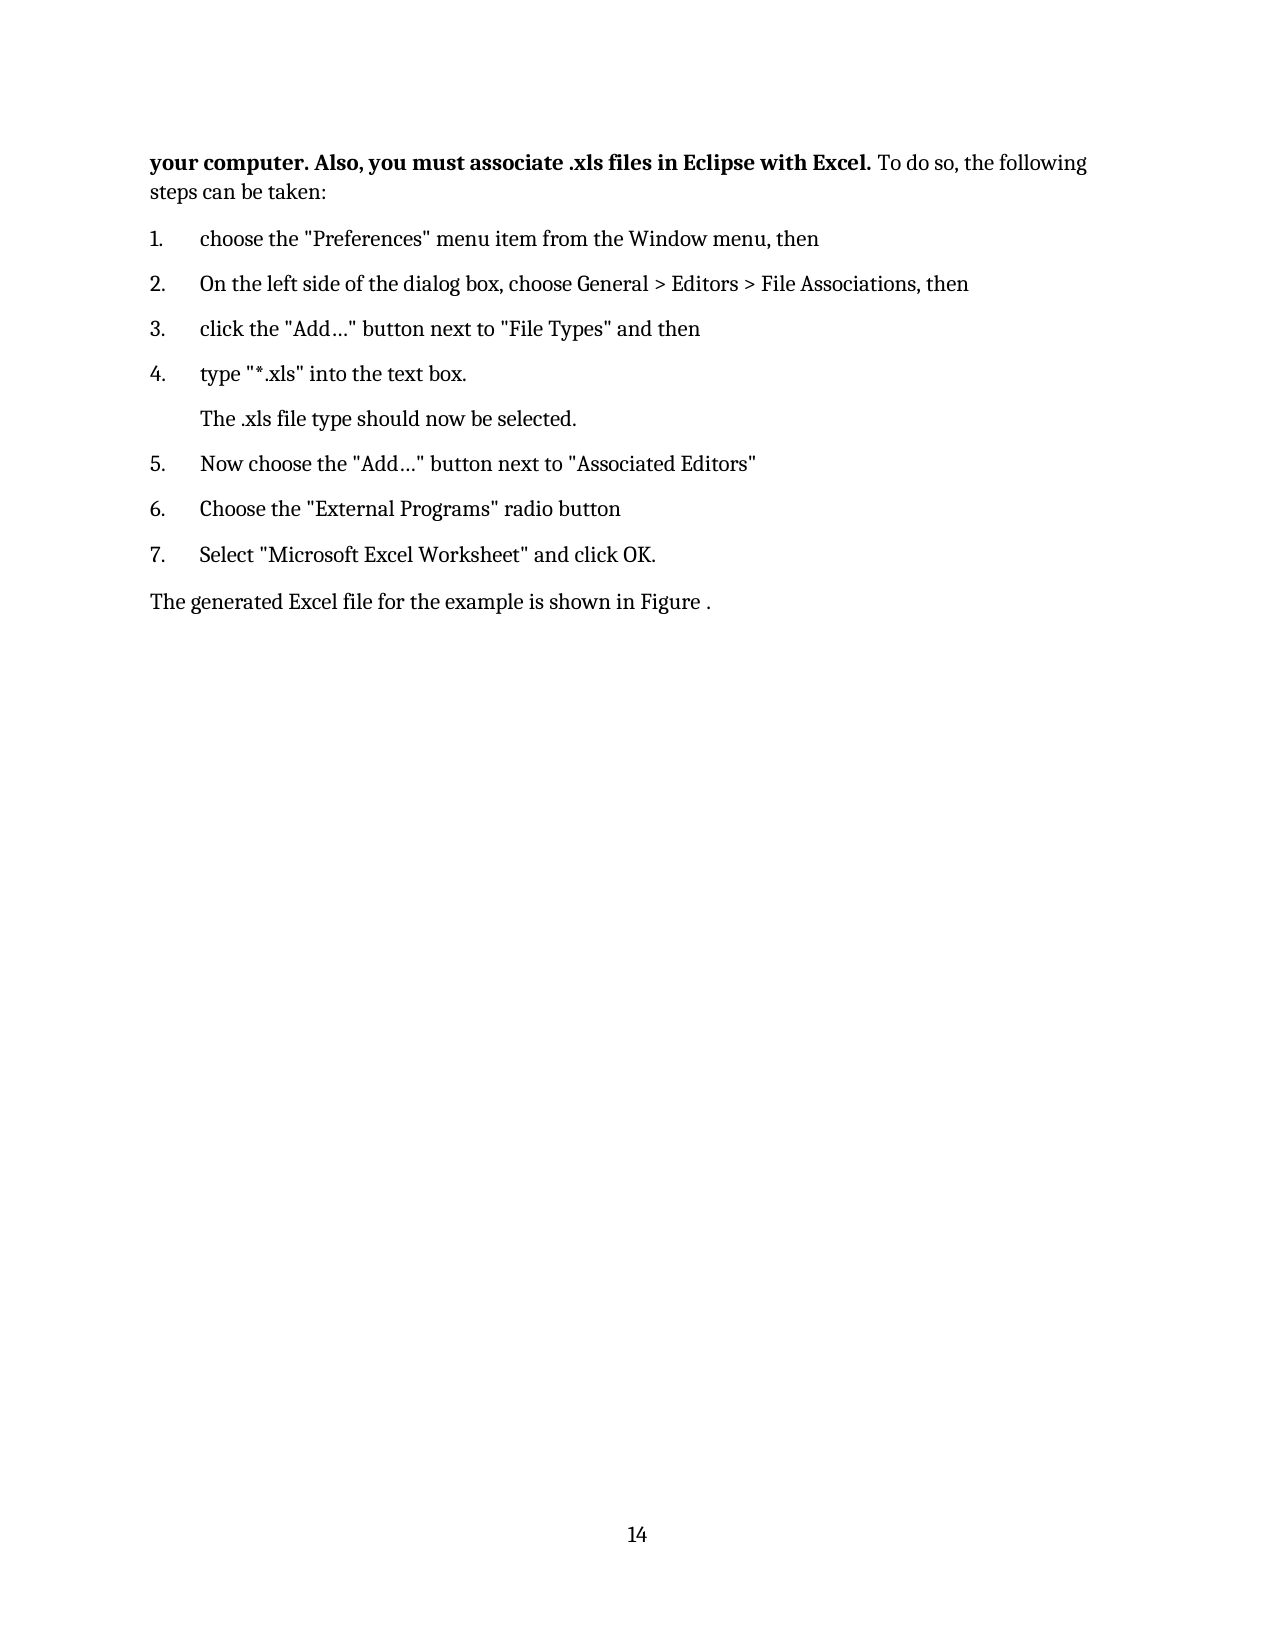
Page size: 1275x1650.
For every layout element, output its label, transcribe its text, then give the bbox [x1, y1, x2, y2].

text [150, 150, 1125, 205]
list Choose the "External Programs" radio button [150, 496, 1125, 523]
list Select "Microsoft Excel Worksheet" and click OK. [150, 541, 1125, 568]
list type "*.xls" into the text box. [150, 361, 1125, 387]
text The generated Excel file for the example is shown in Figure 10. [150, 588, 1125, 615]
list Now choose the "Add…" button next to "Associated Editors" [150, 451, 1125, 477]
list click the "Add…" button next to "File Types" and then [150, 316, 1125, 342]
list The .xls file type should now be selected. [150, 406, 1125, 432]
list choose the "Preferences" menu item from the Window menu, then [150, 226, 1125, 252]
list On the left side of the dialog box, choose General > Editors > File Associations, then [150, 271, 1125, 297]
